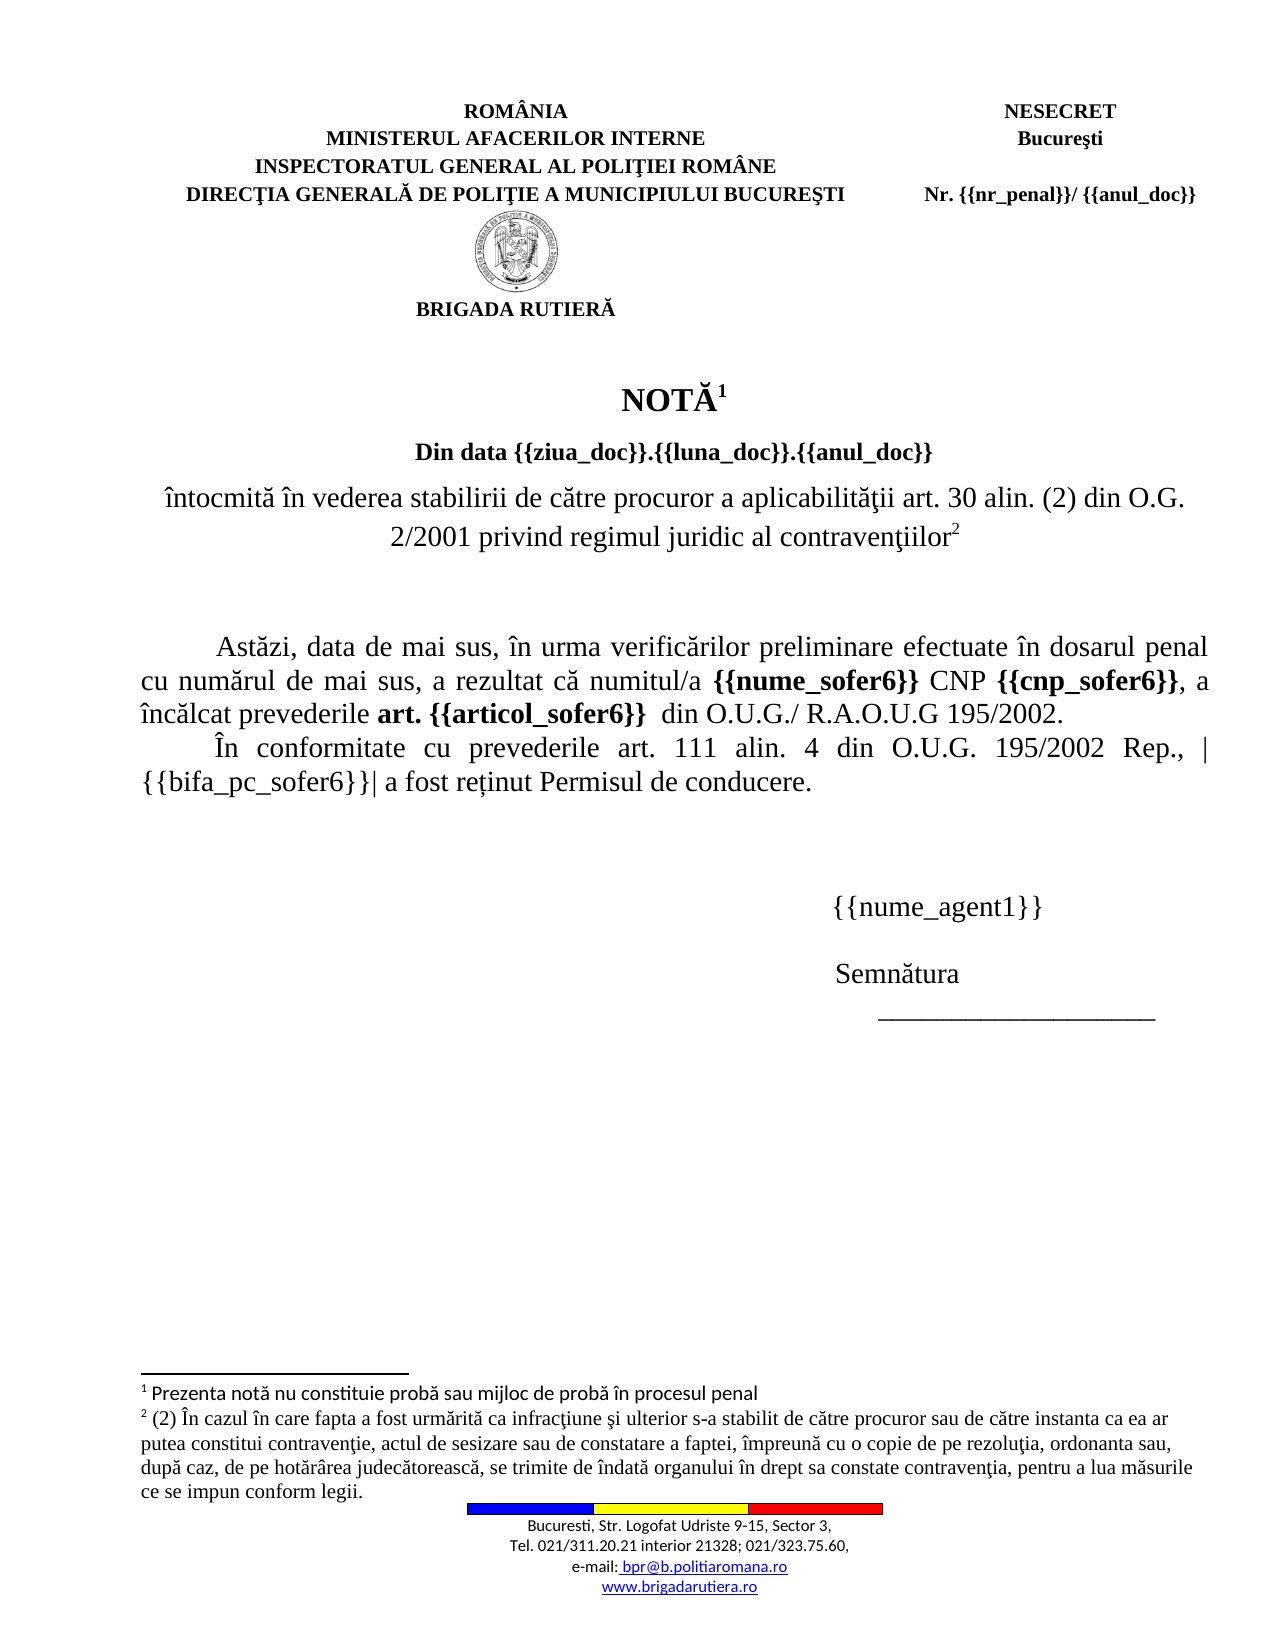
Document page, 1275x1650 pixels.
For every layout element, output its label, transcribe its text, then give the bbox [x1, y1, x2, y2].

text întocmită în vederea stabilirii de către procuror a aplicabilităţii art. 30 alin. (2) din O.G. 2/2001 privind regimul juridic al contravenţiilor [141, 481, 1209, 553]
text NOTĂ [141, 380, 1207, 418]
table_header ROMÂNIA MINISTERUL AFACERILOR INTERNE INSPECTORATUL GENERAL AL POLIŢIEI ROMÂNE DIRECŢIA GENERALĂ DE POLIŢIE A MUNICIPIULUI BUCUREŞTI BRIGADA RUTIERĂ [141, 71, 891, 380]
text Din data {{ziua_doc}}.{{luna_doc}}.{{anul_doc}} [141, 437, 1207, 466]
table_header NESECRET Bucureşti Nr. {{nr_penal}}/ {{anul_doc}} [891, 71, 1230, 380]
text Astăzi, data de mai sus, în urma verificărilor preliminare efectuate în dosarul penal cu numărul de mai sus, a rezultat că numitul/a {{nume_sofer6}} CNP {{cnp_sofer6}}, a încălcat prevederile art. {{articol_sofer6}} din O.U.G./ R.A.O.U.G 195/2002. [141, 629, 1209, 730]
picture [473, 209, 559, 293]
text ___________________ [141, 990, 1209, 1023]
text Semnătura [141, 956, 1209, 990]
text În conformitate cu prevederile art. 111 alin. 4 din O.U.G. 195/2002 Rep., |{{bifa_pc_sofer6}}| a fost reținut Permisul de conducere. [141, 730, 1209, 797]
text {{nume_agent1}} [141, 889, 1209, 923]
